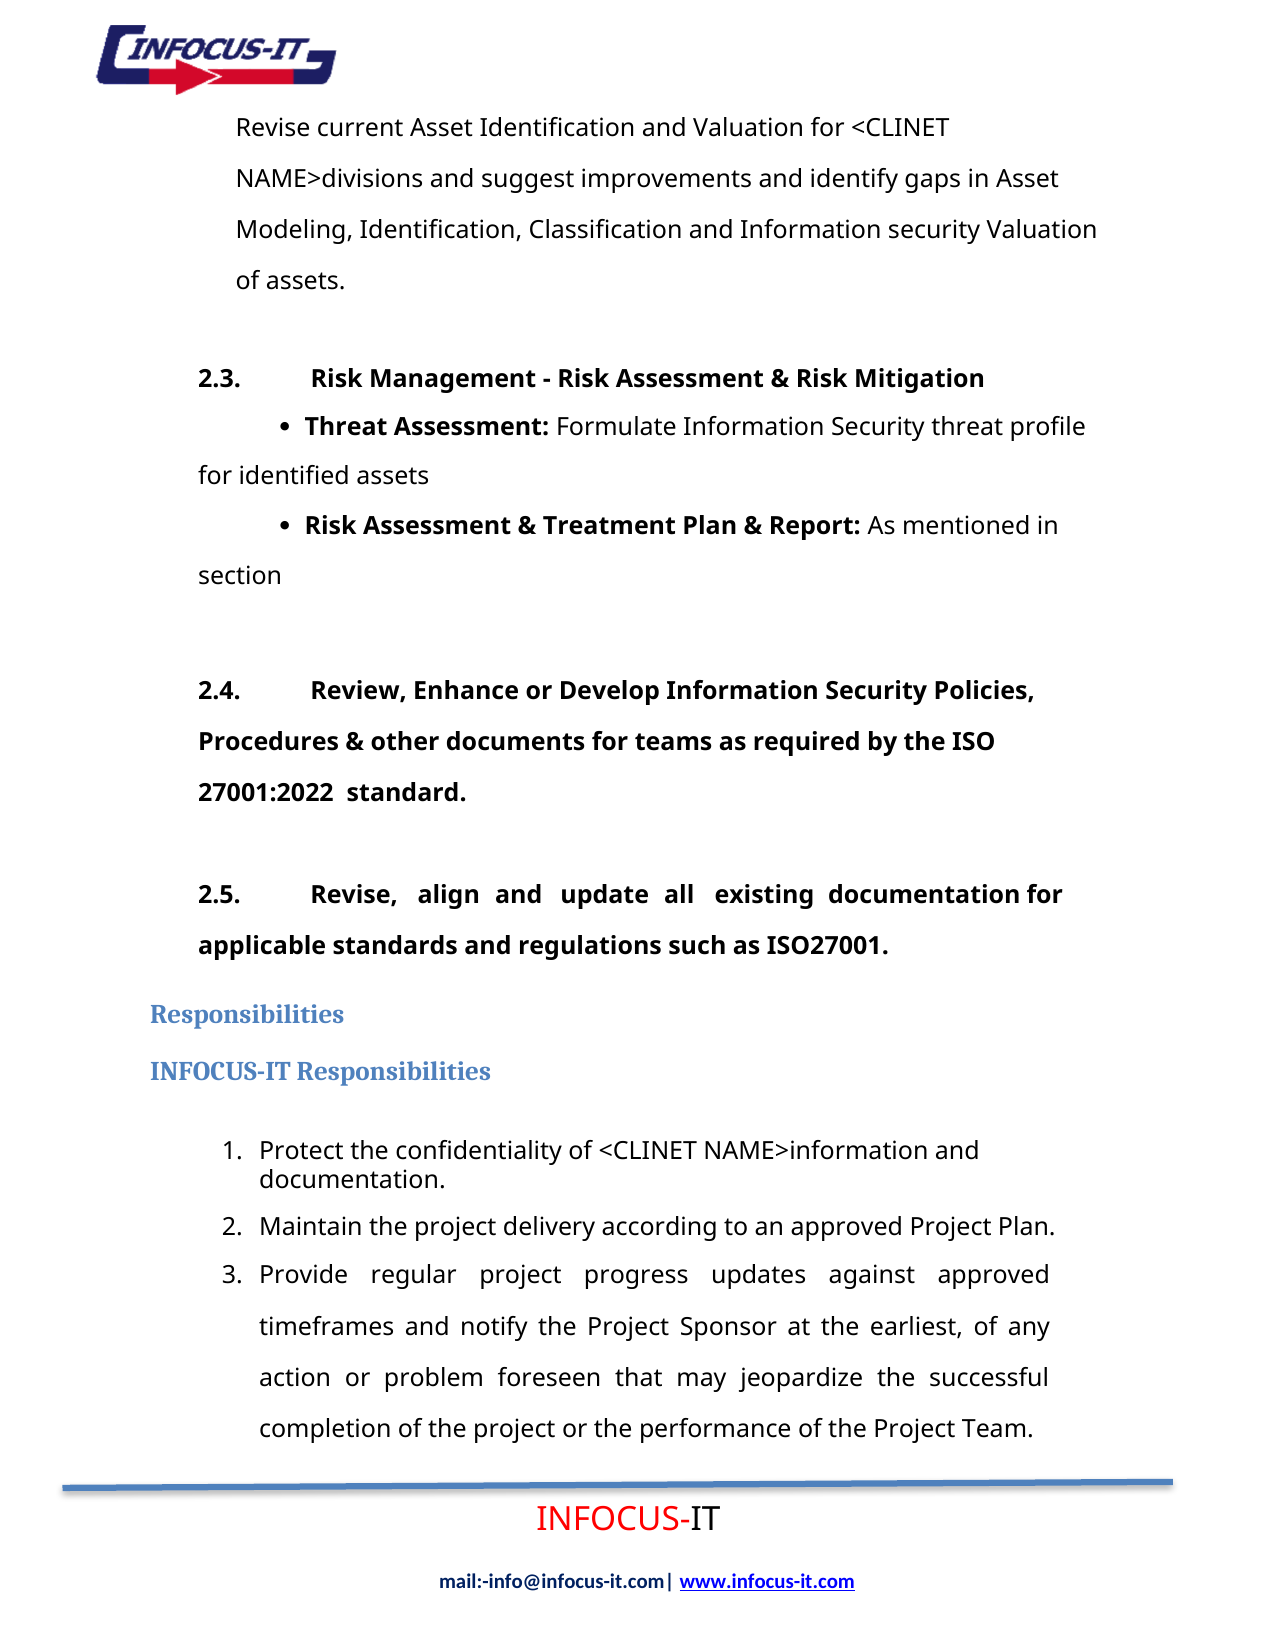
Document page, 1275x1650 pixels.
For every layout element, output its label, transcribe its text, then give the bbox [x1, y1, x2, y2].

list Revise, align and update all existing documentation for applicable standards and regulations such as ISO27001. [198, 876, 1113, 962]
list Provide regular project progress updates against approved timeframes and notify the Project Sponsor at the earliest, of any action or problem foreseen that may jeopardize the successful completion of the project or the performance of the Project Team. [222, 1257, 1051, 1444]
list Risk Management - Risk Assessment & Risk Mitigation [198, 365, 1125, 394]
subtitle INFOCUS-IT Responsibilities [150, 1056, 1125, 1087]
list Maintain the project delivery according to an approved Project Plan. [222, 1208, 1125, 1243]
list Threat Assessment: Formulate Information Security threat profile for identified assets [198, 408, 1107, 492]
list Review, Enhance or Develop Information Security Policies, Procedures & other documents for teams as required by the ISO 27001:2022 standard. [198, 672, 1107, 808]
picture [91, 19, 338, 98]
list Protect the confidentiality of <CLINET NAME>information and documentation. [222, 1136, 1125, 1194]
subtitle Responsibilities [150, 999, 1125, 1031]
list Risk Assessment & Treatment Plan & Report: As mentioned in section [198, 508, 1107, 591]
text Revise current Asset Identification and Valuation for <CLINET NAME>divisions and suggest improvements and identify gaps in Asset Modeling, Identification, Classification and Information security Valuation of assets. [235, 109, 1114, 297]
